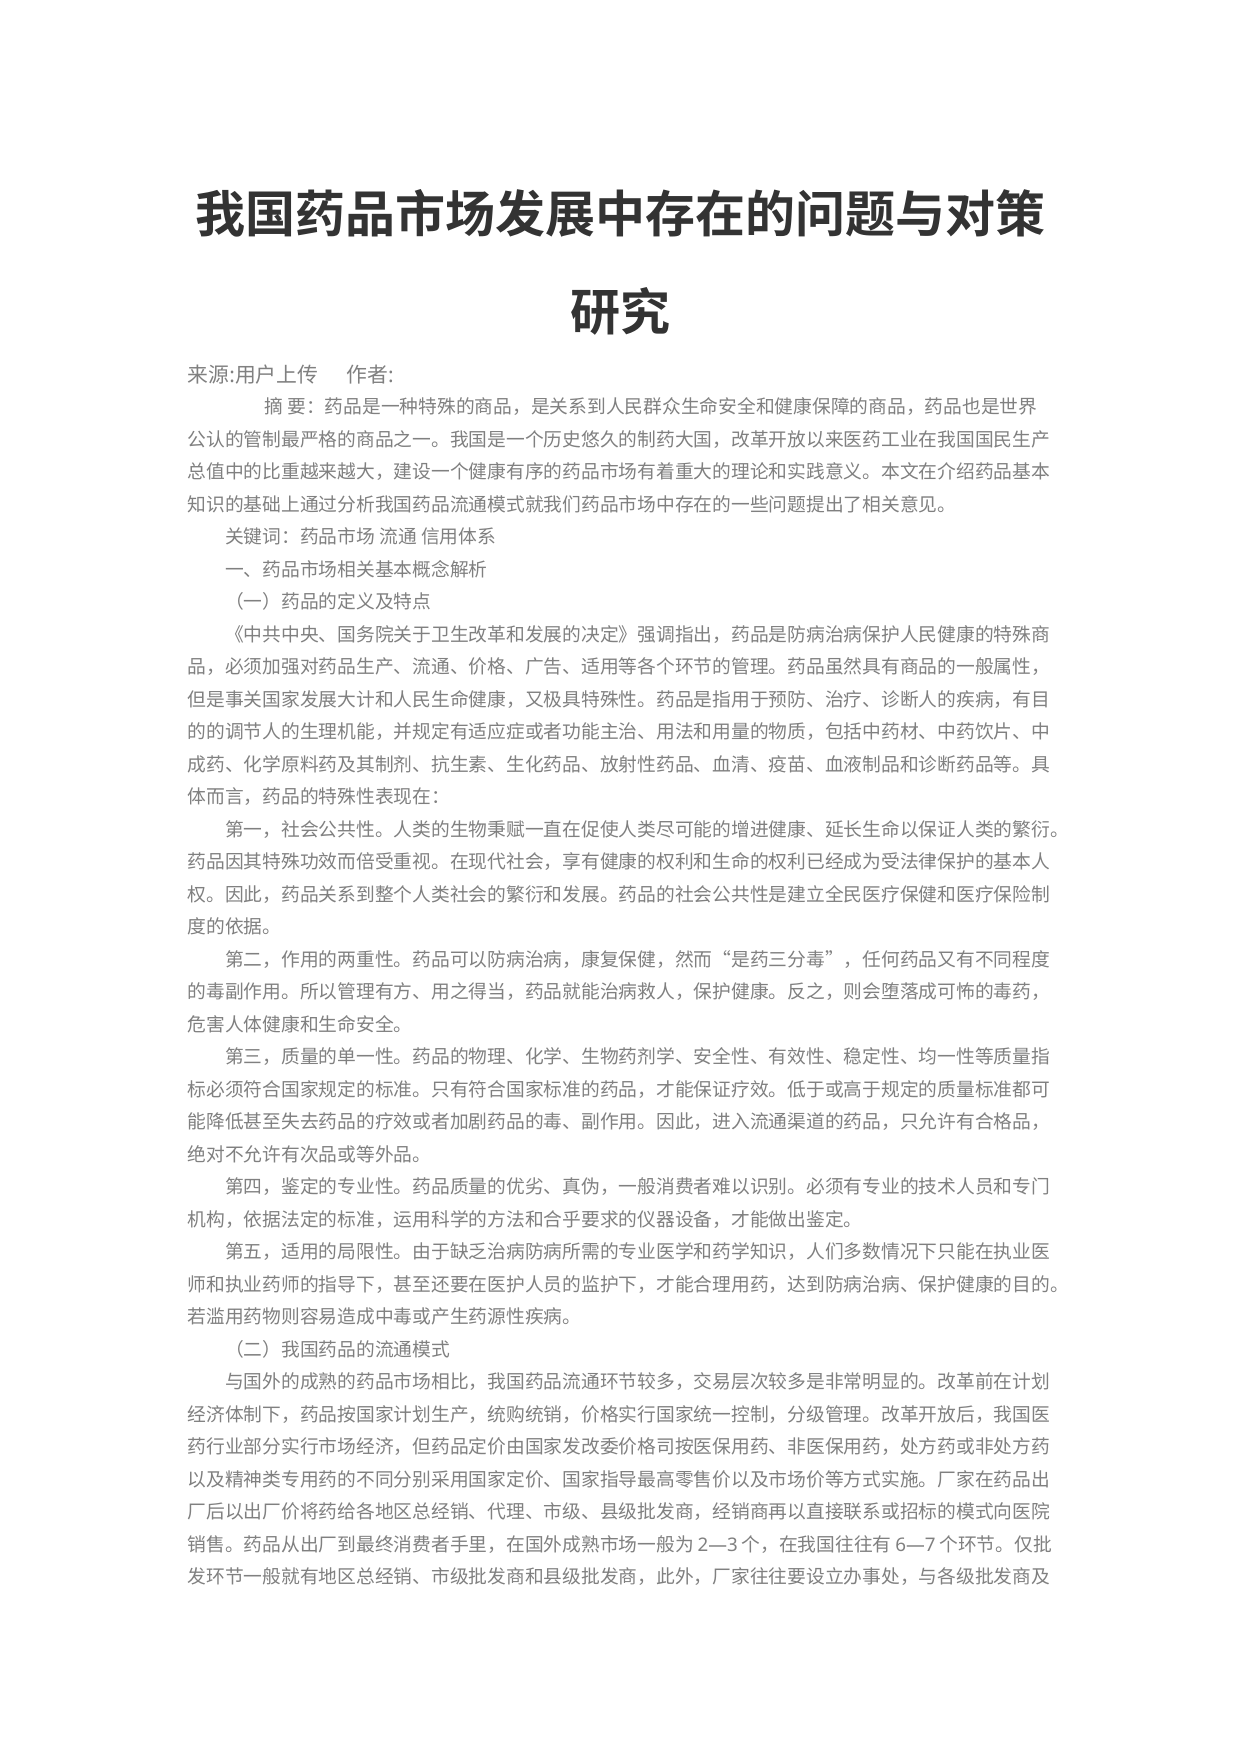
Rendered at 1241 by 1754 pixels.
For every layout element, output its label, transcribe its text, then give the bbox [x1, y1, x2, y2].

text 我国药品市场发展中存在的问题与对策研究 [187, 162, 1053, 357]
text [187, 389, 1053, 1592]
text 来源:用户上传 作者: [187, 357, 1053, 389]
